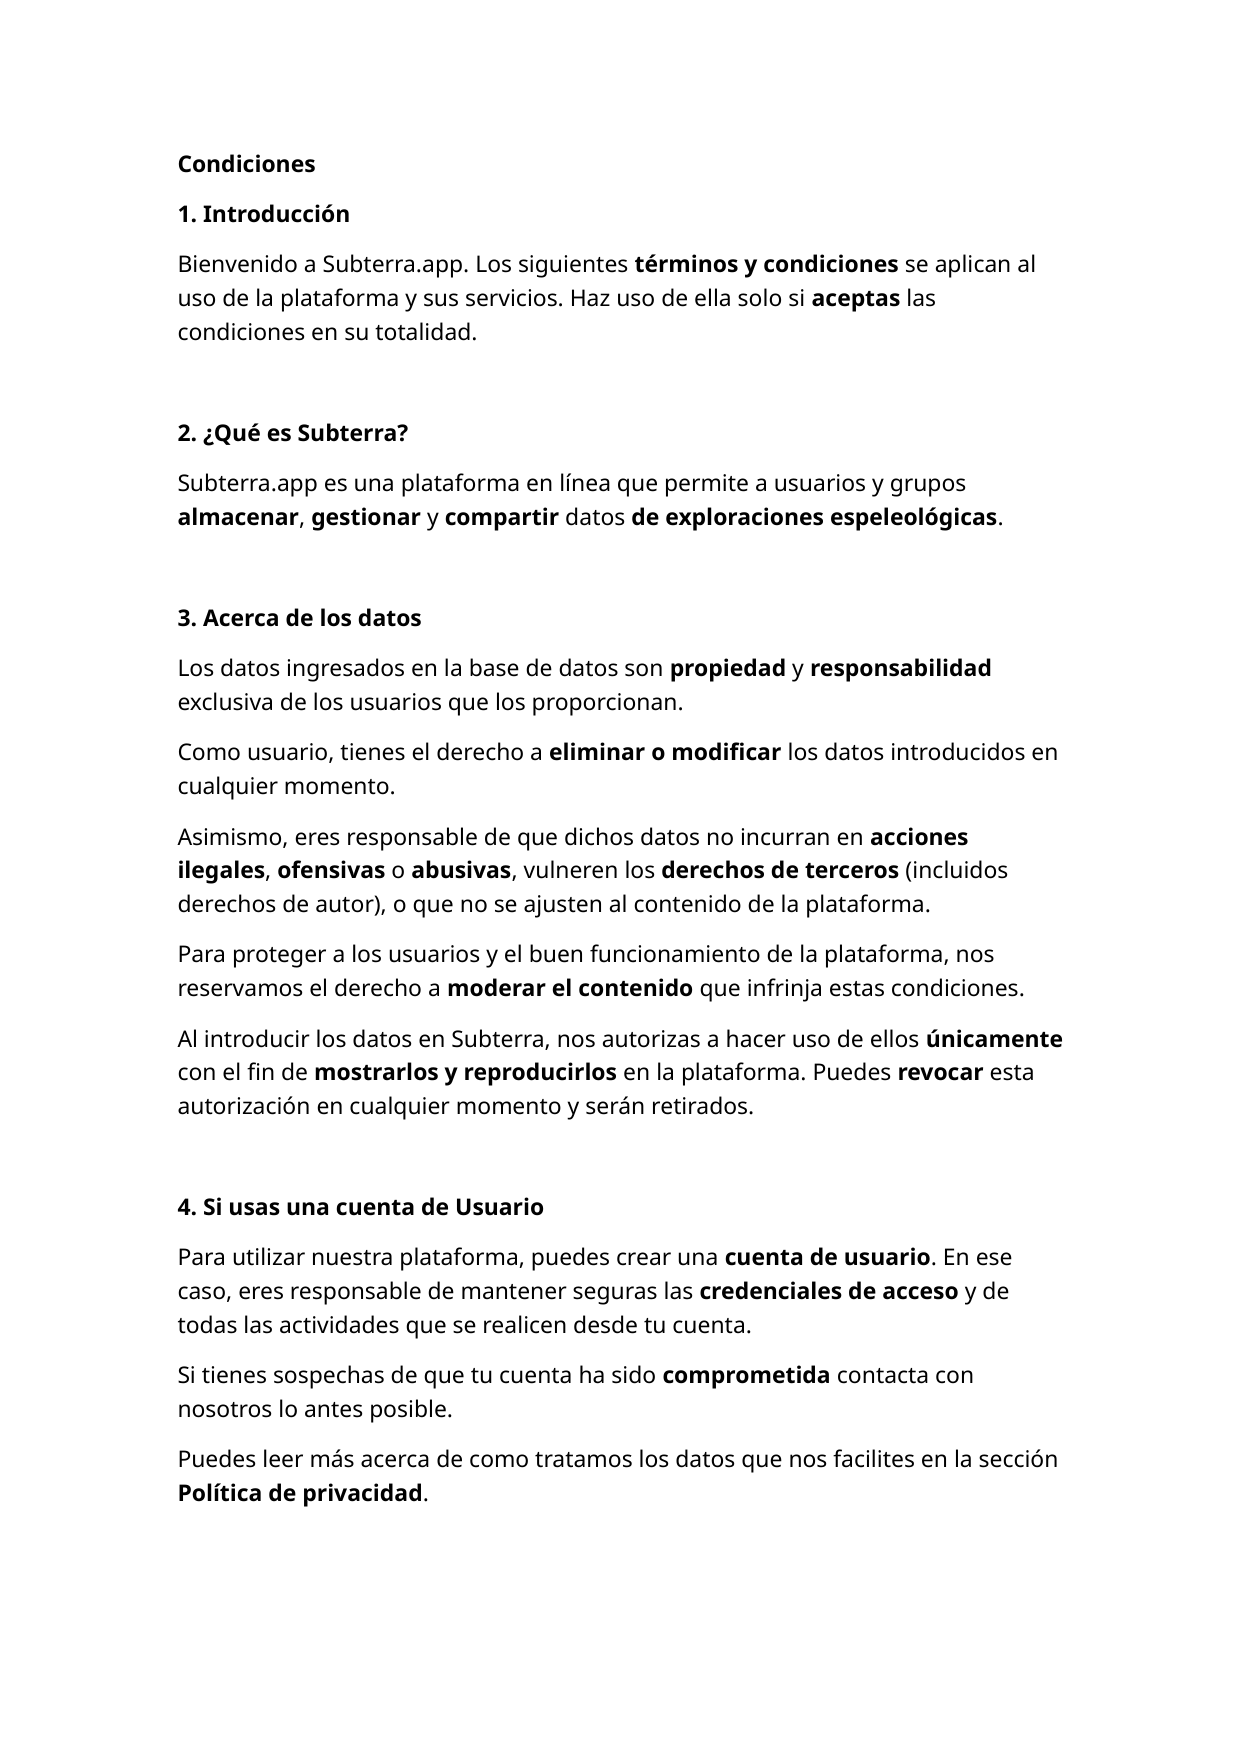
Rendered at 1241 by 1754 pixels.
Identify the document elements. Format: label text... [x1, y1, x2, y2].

text Al introducir los datos en Subterra, nos autorizas a hacer uso de ellos únicamente con el fin de mostrarlos y reproducirlos en la plataforma. Puedes revocar esta autorización en cualquier momento y serán retirados. [177, 1023, 1063, 1121]
text Puedes leer más acerca de como tratamos los datos que nos facilites en la sección Política de privacidad. [177, 1443, 1063, 1508]
text Como usuario, tienes el derecho a eliminar o modificar los datos introducidos en cualquier momento. [177, 736, 1063, 801]
text Los datos ingresados en la base de datos son propiedad y responsabilidad exclusiva de los usuarios que los proporcionan. [177, 652, 1063, 717]
text 4. Si usas una cuenta de Usuario [177, 1191, 1063, 1222]
text 1. Introducción [177, 198, 1063, 229]
text Asimismo, eres responsable de que dichos datos no incurran en acciones ilegales, ofensivas o abusivas, vulneren los derechos de terceros (incluidos derechos de autor), o que no se ajusten al contenido de la plataforma. [177, 821, 1063, 919]
text Para proteger a los usuarios y el buen funcionamiento de la plataforma, nos reservamos el derecho a moderar el contenido que infrinja estas condiciones. [177, 938, 1063, 1003]
text Bienvenido a Subterra.app. Los siguientes términos y condiciones se aplican al uso de la plataforma y sus servicios. Haz uso de ella solo si aceptas las condiciones en su totalidad. [177, 248, 1063, 347]
text Si tienes sospechas de que tu cuenta ha sido comprometida contacta con nosotros lo antes posible. [177, 1359, 1063, 1424]
text 3. Acerca de los datos [177, 602, 1063, 633]
text 2. ¿Qué es Subterra? [177, 417, 1063, 448]
text Para utilizar nuestra plataforma, puedes crear una cuenta de usuario. En ese caso, eres responsable de mantener seguras las credenciales de acceso y de todas las actividades que se realicen desde tu cuenta. [177, 1241, 1063, 1340]
text Subterra.app es una plataforma en línea que permite a usuarios y grupos almacenar, gestionar y compartir datos de exploraciones espeleológicas. [177, 467, 1063, 532]
text Condiciones [177, 148, 1063, 179]
